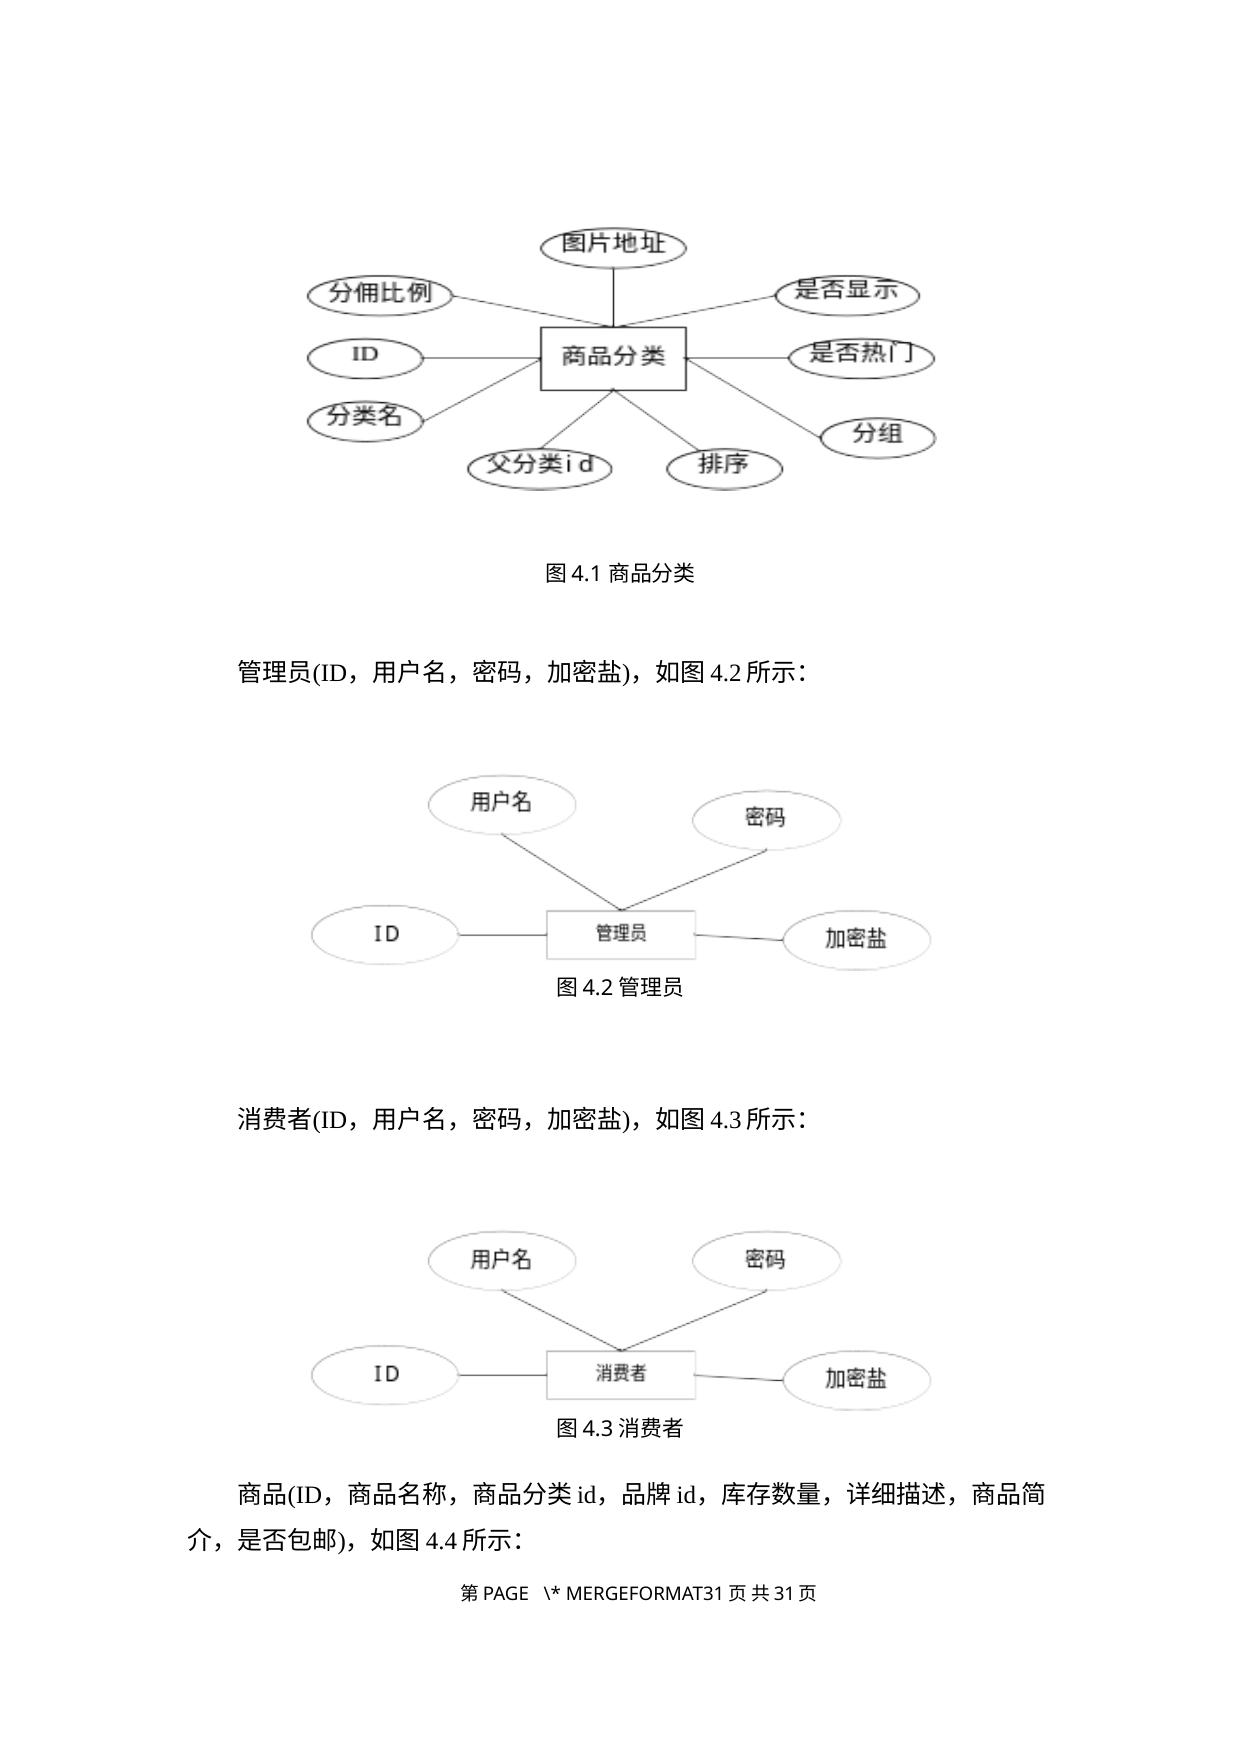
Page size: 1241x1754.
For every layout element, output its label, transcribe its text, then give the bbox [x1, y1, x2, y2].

text 图4.1 商品分类 [187, 556, 1053, 588]
text 图4.2 管理员 [187, 763, 1053, 1002]
text 管理员(ID，用户名，密码，加密盐)，如图4.2所示： [187, 653, 1053, 689]
text 商品(ID，商品名称，商品分类id，品牌id，库存数量，详细描述，商品简介，是否包邮)，如图4.4所示： [187, 1475, 1053, 1557]
text 消费者(ID，用户名，密码，加密盐)，如图4.3所示： [187, 1100, 1053, 1136]
text 图4.3 消费者 [187, 1210, 1053, 1442]
